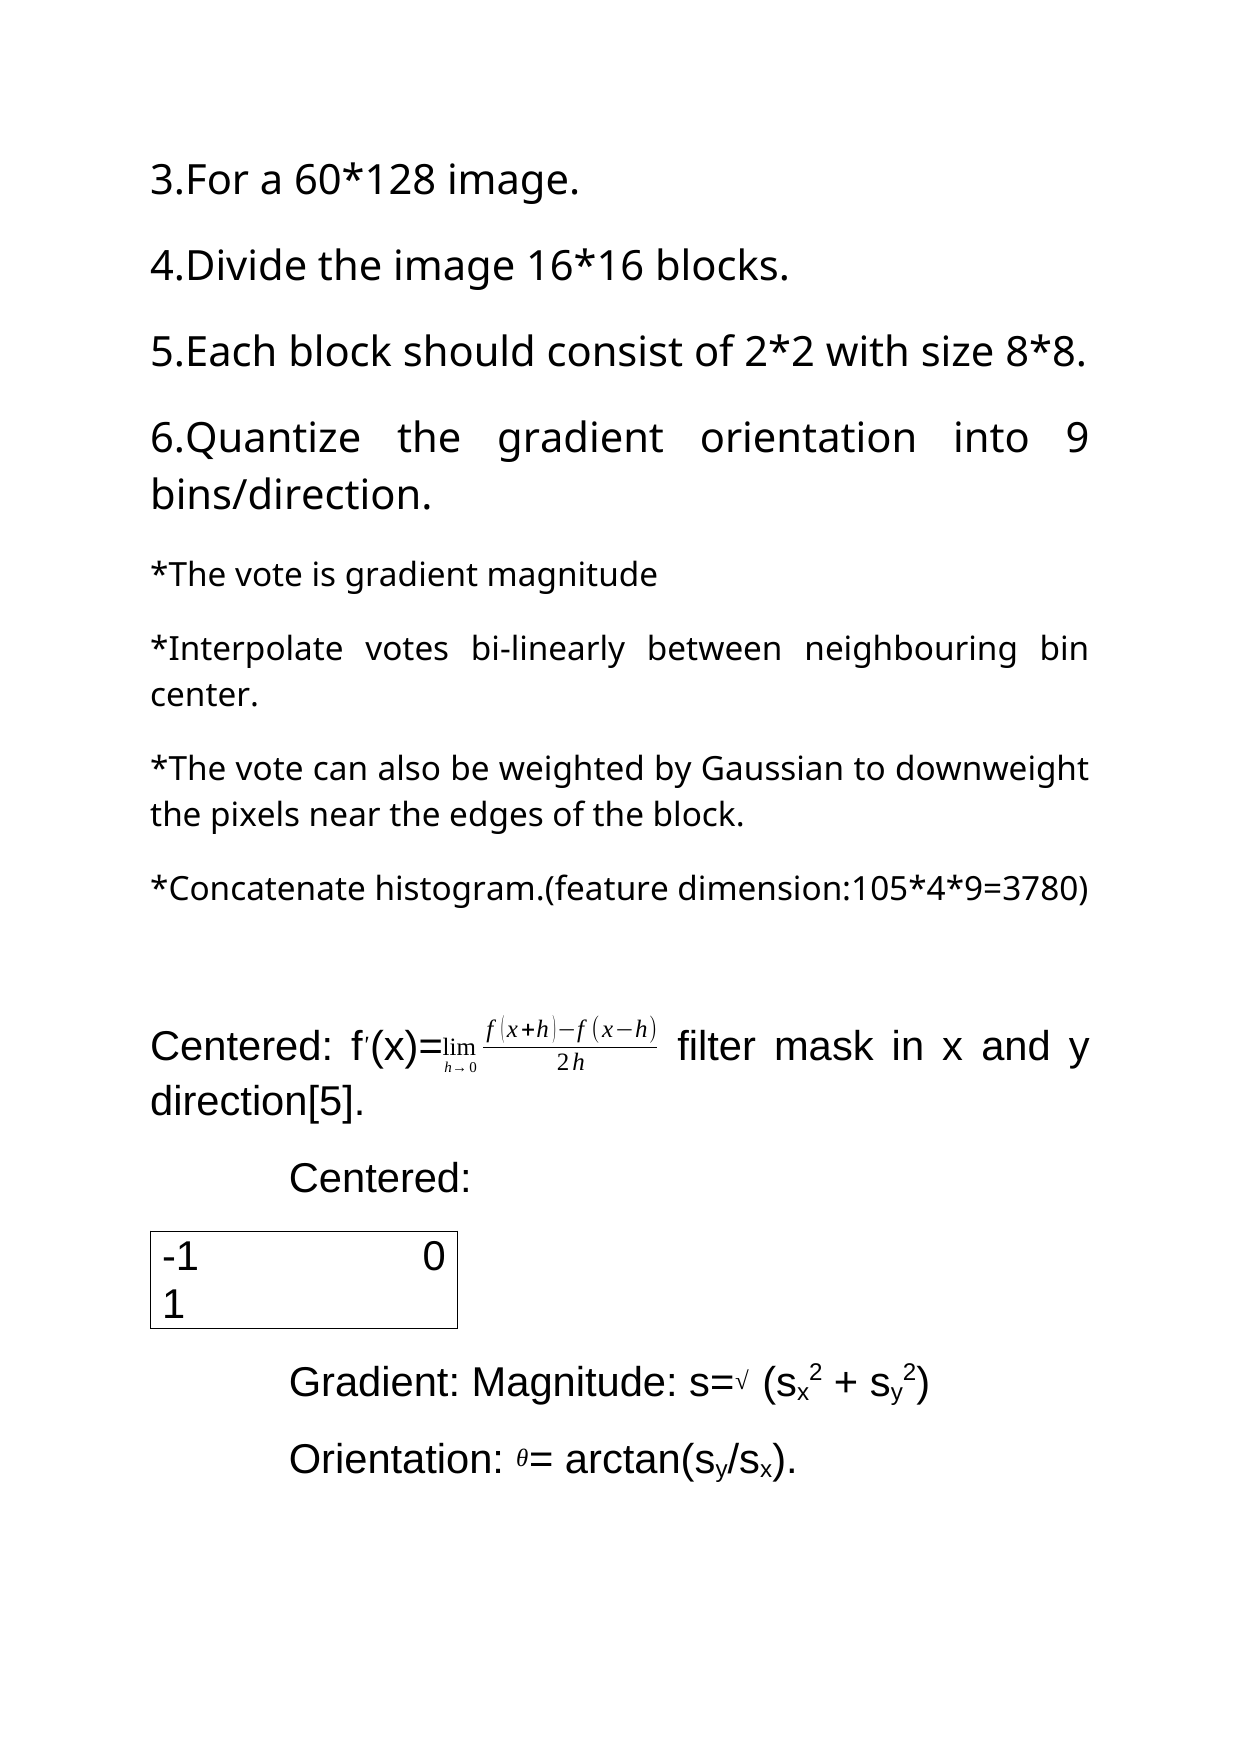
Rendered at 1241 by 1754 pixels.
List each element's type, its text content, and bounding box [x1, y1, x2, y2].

text 3.For a 60*128 image. [150, 150, 1090, 207]
text *Concatenate histogram.(feature dimension:105*4*9=3780) [150, 865, 1090, 911]
text *Interpolate votes bi-linearly between neighbouring bin center. [150, 625, 1090, 716]
text *The vote is gradient magnitude [150, 551, 1090, 596]
text Centered: [150, 1153, 1090, 1201]
text Centered: f(x)= filter mask in x and y direction[5]. [150, 1014, 1090, 1124]
text 4.Divide the image 16*16 blocks. [150, 236, 1090, 293]
text Orientation: = arctan(sy/sx). [150, 1435, 1090, 1483]
text Gradient: Magnitude: s= (sx2 + sy2) [150, 1358, 1090, 1406]
text *The vote can also be weighted by Gaussian to downweight the pixels near the edges of the block. [150, 745, 1090, 836]
text 5.Each block should consist of 2*2 with size 8*8. [150, 322, 1090, 379]
table_header -1 0 1 [151, 1232, 457, 1327]
text 6.Quantize the gradient orientation into 9 bins/direction. [150, 408, 1090, 521]
